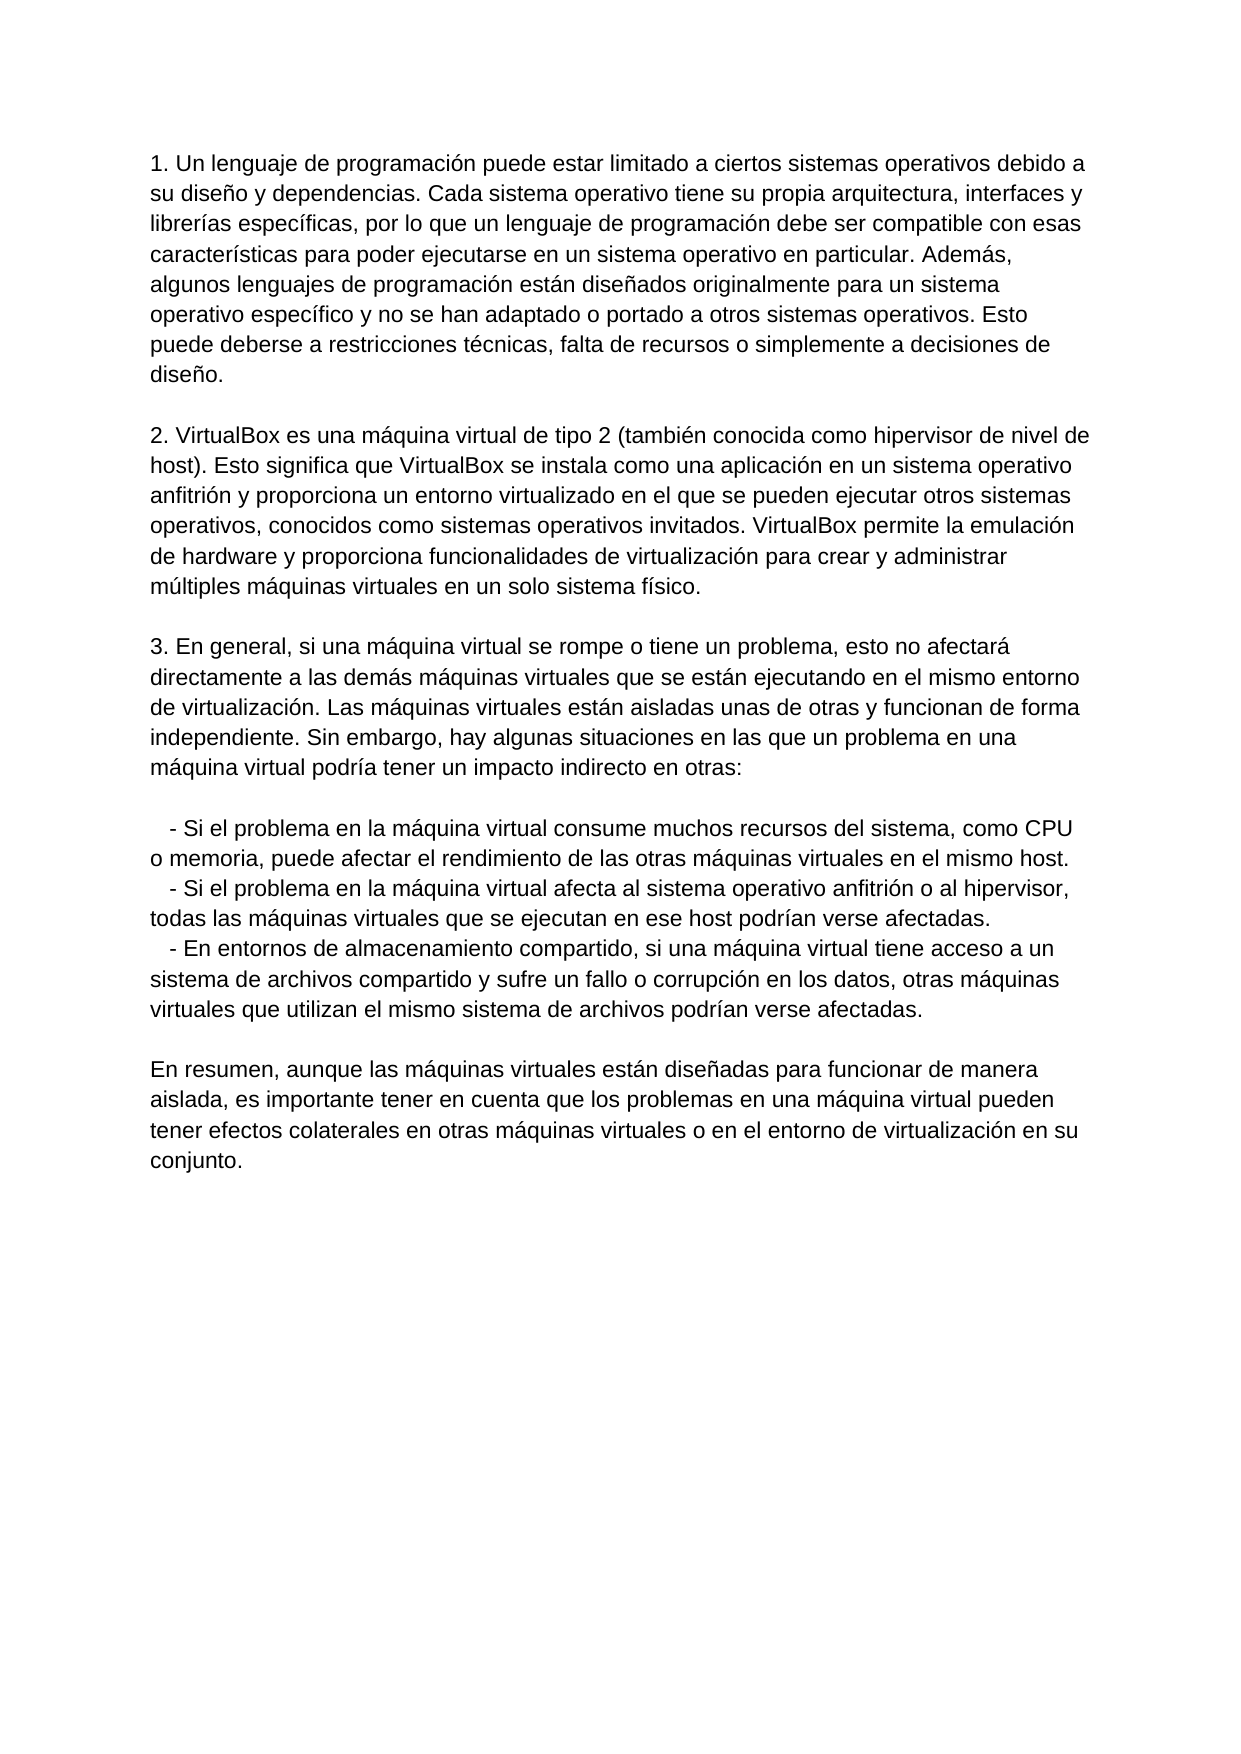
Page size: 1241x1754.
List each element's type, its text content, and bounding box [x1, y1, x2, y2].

text - Si el problema en la máquina virtual afecta al sistema operativo anfitrión o al hipervisor, todas las máquinas virtuales que se ejecutan en ese host podrían verse afectadas. [150, 875, 1090, 932]
text - En entornos de almacenamiento compartido, si una máquina virtual tiene acceso a un sistema de archivos compartido y sufre un fallo o corrupción en los datos, otras máquinas virtuales que utilizan el mismo sistema de archivos podrían verse afectadas. [150, 935, 1090, 1022]
text 3. En general, si una máquina virtual se rompe o tiene un problema, esto no afectará directamente a las demás máquinas virtuales que se están ejecutando en el mismo entorno de virtualización. Las máquinas virtuales están aisladas unas de otras y funcionan de forma independiente. Sin embargo, hay algunas situaciones en las que un problema en una máquina virtual podría tener un impacto indirecto en otras: [150, 633, 1090, 781]
text 1. Un lenguaje de programación puede estar limitado a ciertos sistemas operativos debido a su diseño y dependencias. Cada sistema operativo tiene su propia arquitectura, interfaces y librerías específicas, por lo que un lenguaje de programación debe ser compatible con esas características para poder ejecutarse en un sistema operativo en particular. Además, algunos lenguajes de programación están diseñados originalmente para un sistema operativo específico y no se han adaptado o portado a otros sistemas operativos. Esto puede deberse a restricciones técnicas, falta de recursos o simplemente a decisiones de diseño. [150, 150, 1090, 388]
text 2. VirtualBox es una máquina virtual de tipo 2 (también conocida como hipervisor de nivel de host). Esto significa que VirtualBox se instala como una aplicación en un sistema operativo anfitrión y proporciona un entorno virtualizado en el que se pueden ejecutar otros sistemas operativos, conocidos como sistemas operativos invitados. VirtualBox permite la emulación de hardware y proporciona funcionalidades de virtualización para crear y administrar múltiples máquinas virtuales en un solo sistema físico. [150, 422, 1090, 599]
text - Si el problema en la máquina virtual consume muchos recursos del sistema, como CPU o memoria, puede afectar el rendimiento de las otras máquinas virtuales en el mismo host. [150, 814, 1090, 871]
text En resumen, aunque las máquinas virtuales están diseñadas para funcionar de manera aislada, es importante tener en cuenta que los problemas en una máquina virtual pueden tener efectos colaterales en otras máquinas virtuales o en el entorno de virtualización en su conjunto. [150, 1056, 1090, 1173]
